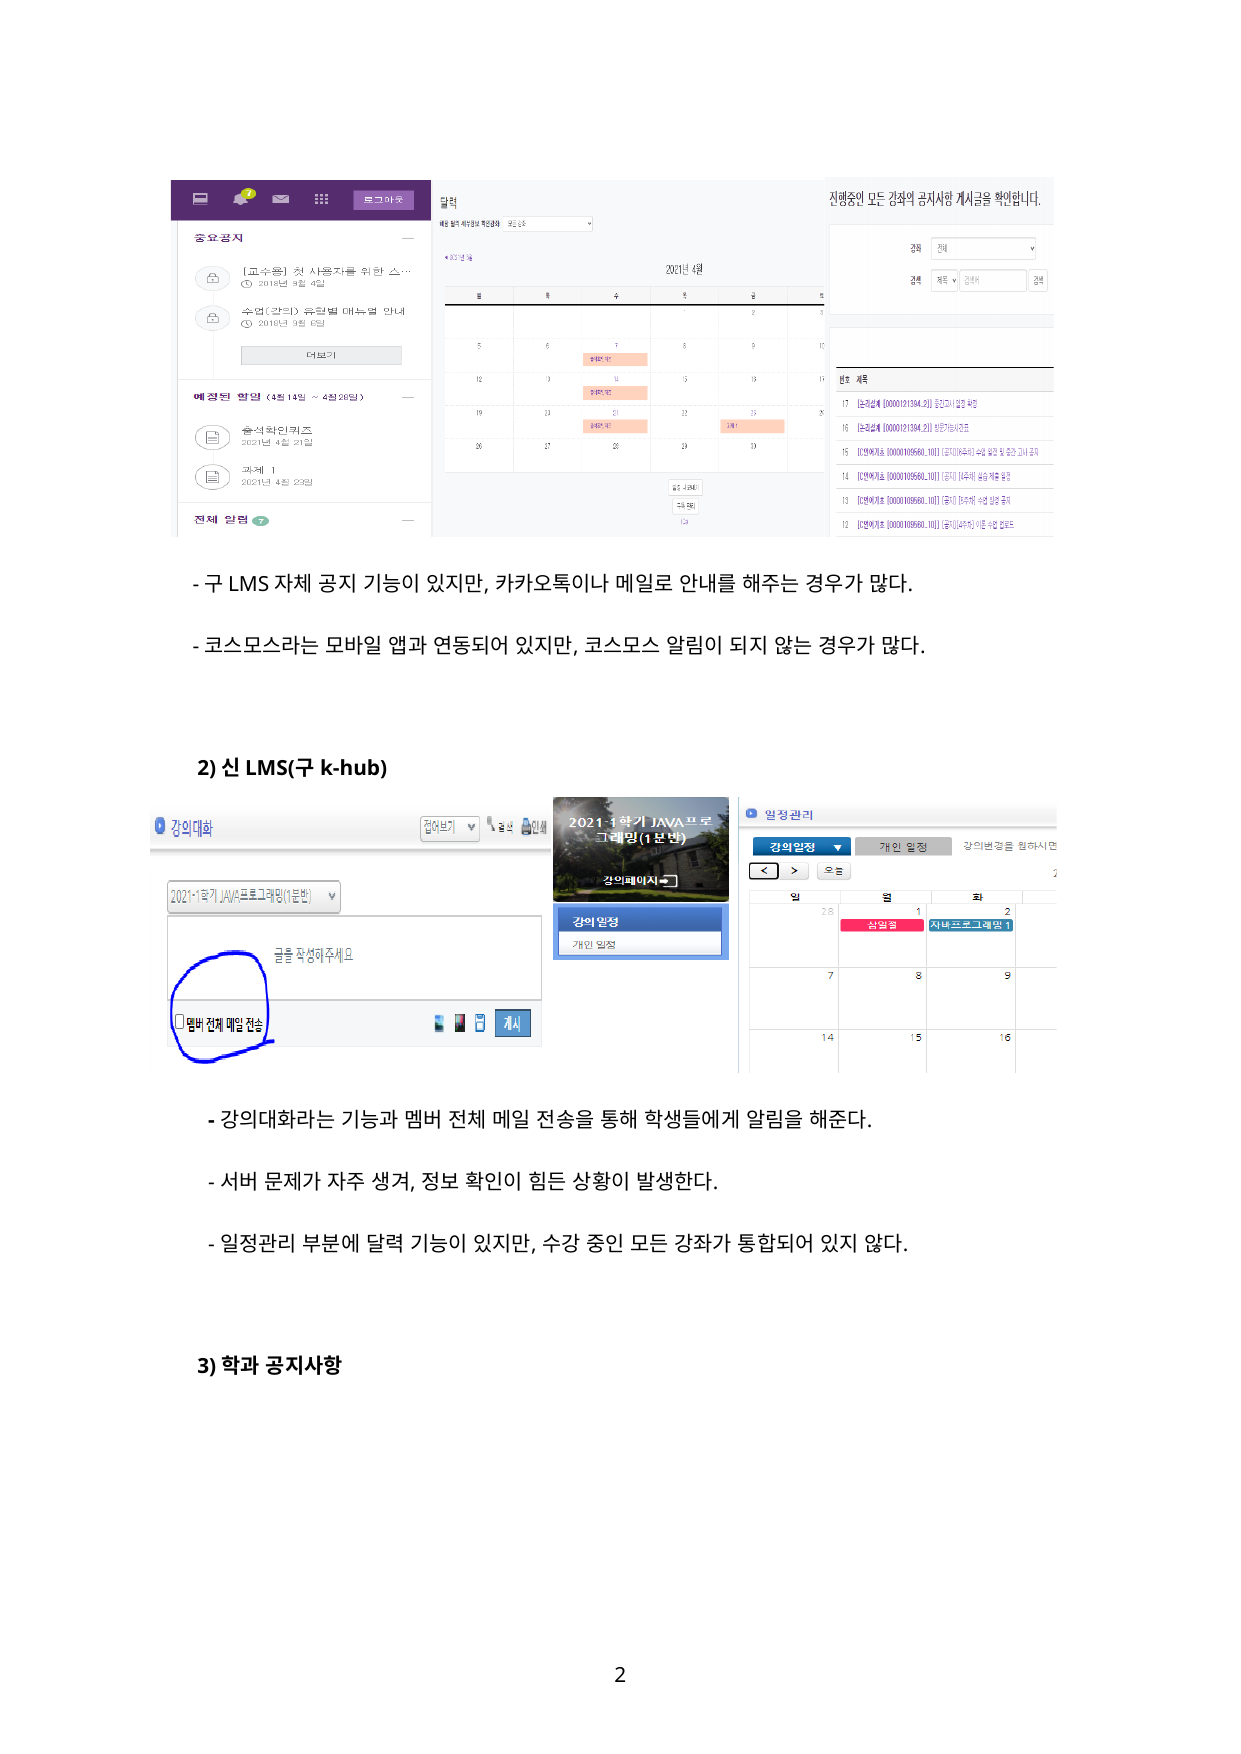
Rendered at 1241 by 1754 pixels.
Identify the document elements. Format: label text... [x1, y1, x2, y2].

text - 코스모스라는 모바일 앱과 연동되어 있지만, 코스모스 알림이 되지 않는 경우가 많다. [150, 629, 1090, 660]
text - 서버 문제가 자주 생겨, 정보 확인이 힘든 상황이 발생한다. [150, 1166, 1090, 1196]
picture [150, 795, 1057, 1073]
text - 구LMS 자체 공지 기능이 있지만, 카카오톡이나 메일로 안내를 해주는 경우가 많다. [150, 567, 1090, 598]
picture [170, 177, 1054, 537]
text 3) 학과 공지사항 [150, 1349, 1090, 1379]
text - 일정관리 부분에 달력 기능이 있지만, 수강 중인 모든 강좌가 통합되어 있지 않다. [150, 1228, 1090, 1258]
text - 강의대화라는 기능과 멤버 전체 메일 전송을 통해 학생들에게 알림을 해준다. [150, 1103, 1090, 1134]
